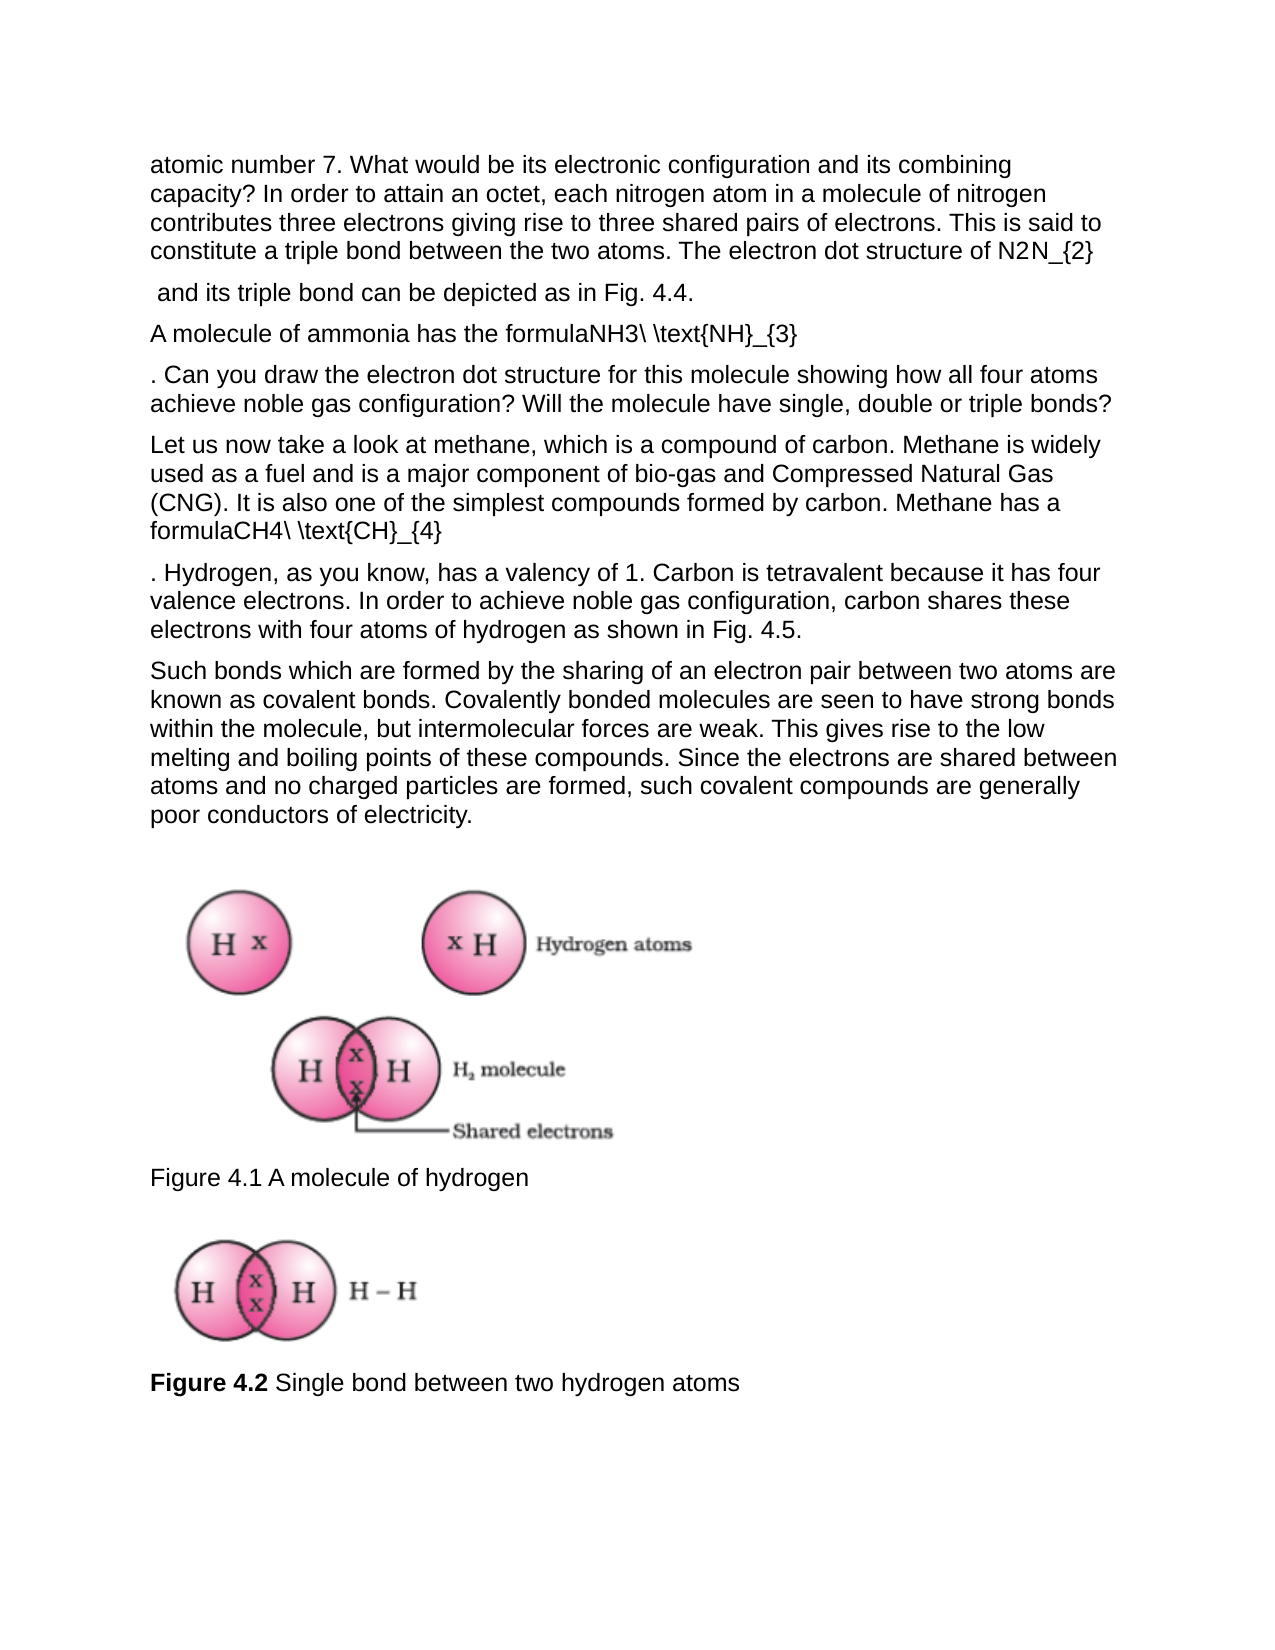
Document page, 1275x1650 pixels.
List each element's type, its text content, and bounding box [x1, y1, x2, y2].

text . Can you draw the electron dot structure for this molecule showing how all four atoms achieve noble gas configuration? Will the molecule have single, double or triple bonds? [150, 360, 1125, 417]
text Such bonds which are formed by the sharing of an electron pair between two atoms are known as covalent bonds. Covalently bonded molecules are seen to have strong bonds within the molecule, but intermolecular forces are weak. This gives rise to the low melting and boiling points of these compounds. Since the electrons are shared between atoms and no charged particles are formed, such covalent compounds are generally poor conductors of electricity. [150, 656, 1125, 829]
text . Hydrogen, as you know, has a valency of 1. Carbon is tetravalent because it has four valence electrons. In order to achieve noble gas configuration, carbon shares these electrons with four atoms of hydrogen as shown in Fig. 4.5. [150, 557, 1125, 644]
picture [150, 841, 705, 1151]
text and its triple bond can be depicted as in Fig. 4.4. [150, 277, 1125, 306]
text Let us now take a look at methane, which is a compound of carbon. Methane is widely used as a fuel and is a major component of bio-gas and Compressed Natural Gas (CNG). It is also one of the simplest compounds formed by carbon. Methane has a formulaCH4\ \text{CH}_{4} [150, 430, 1125, 545]
text A molecule of ammonia has the formulaNH3\ \text{NH}_{3} [150, 319, 1125, 347]
picture [150, 1204, 447, 1356]
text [150, 150, 1125, 265]
text Figure 4.1 A molecule of hydrogen [150, 1163, 1125, 1192]
text Figure 4.2 Single bond between two hydrogen atoms [150, 1368, 1125, 1397]
